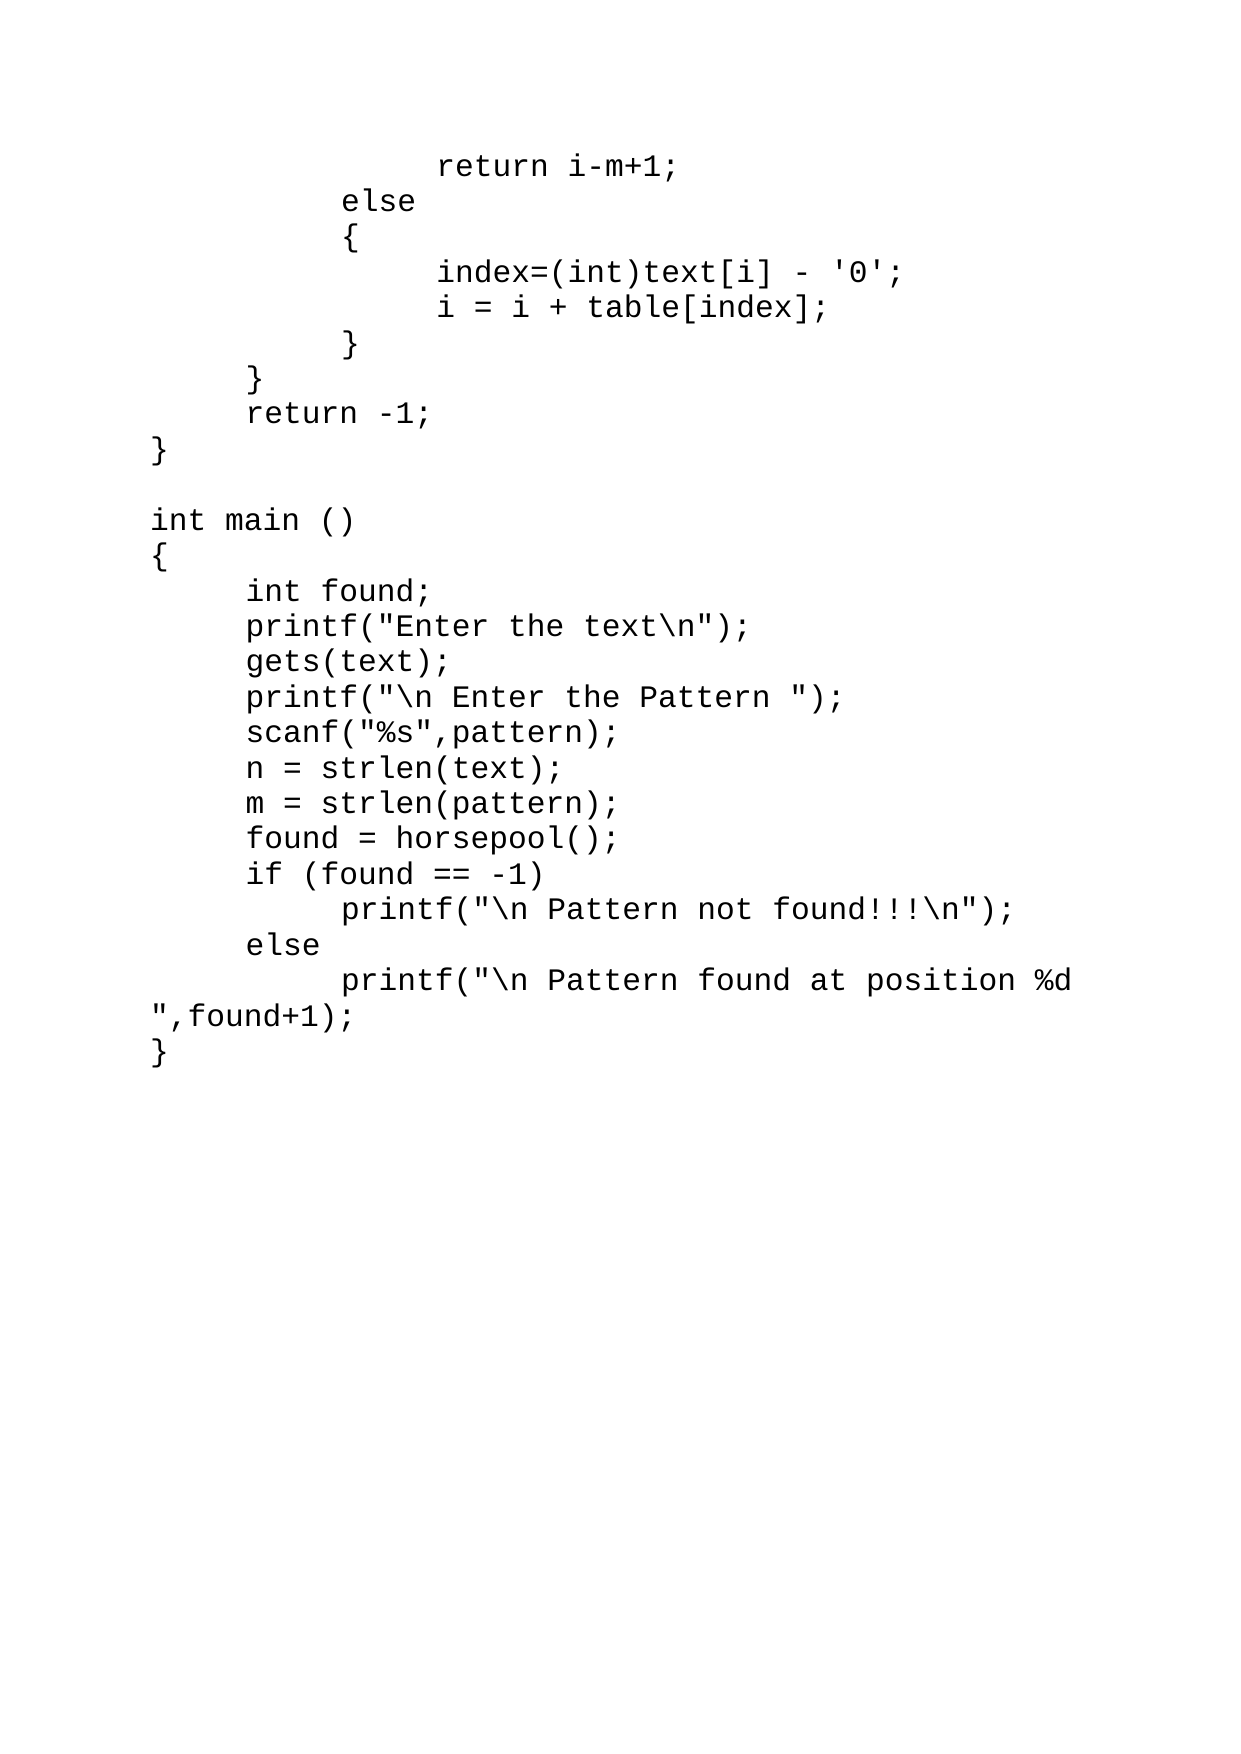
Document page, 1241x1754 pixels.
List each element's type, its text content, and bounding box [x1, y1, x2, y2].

text found = horsepool(); [150, 823, 1090, 858]
text return i-m+1; [150, 150, 1090, 185]
text n = strlen(text); [150, 752, 1090, 787]
text gets(text); [150, 646, 1090, 681]
text else [150, 929, 1090, 964]
text } [150, 327, 1090, 362]
text index=(int)text[i] - '0'; [150, 256, 1090, 292]
text return -1; [150, 398, 1090, 433]
text { [150, 221, 1090, 256]
text if (found == -1) [150, 858, 1090, 894]
text printf("\n Pattern not found!!!\n"); [150, 894, 1090, 929]
text printf("\n Enter the Pattern "); [150, 681, 1090, 717]
text m = strlen(pattern); [150, 787, 1090, 823]
text int main () [150, 504, 1090, 539]
text scanf("%s",pattern); [150, 717, 1090, 752]
text } [150, 433, 1090, 469]
text printf("Enter the text\n"); [150, 610, 1090, 646]
text { [150, 539, 1090, 575]
text else [150, 185, 1090, 221]
text } [150, 362, 1090, 398]
text int found; [150, 575, 1090, 610]
text } [150, 1035, 1090, 1071]
text i = i + table[index]; [150, 292, 1090, 327]
text printf("\n Pattern found at position %d ",found+1); [150, 964, 1090, 1035]
